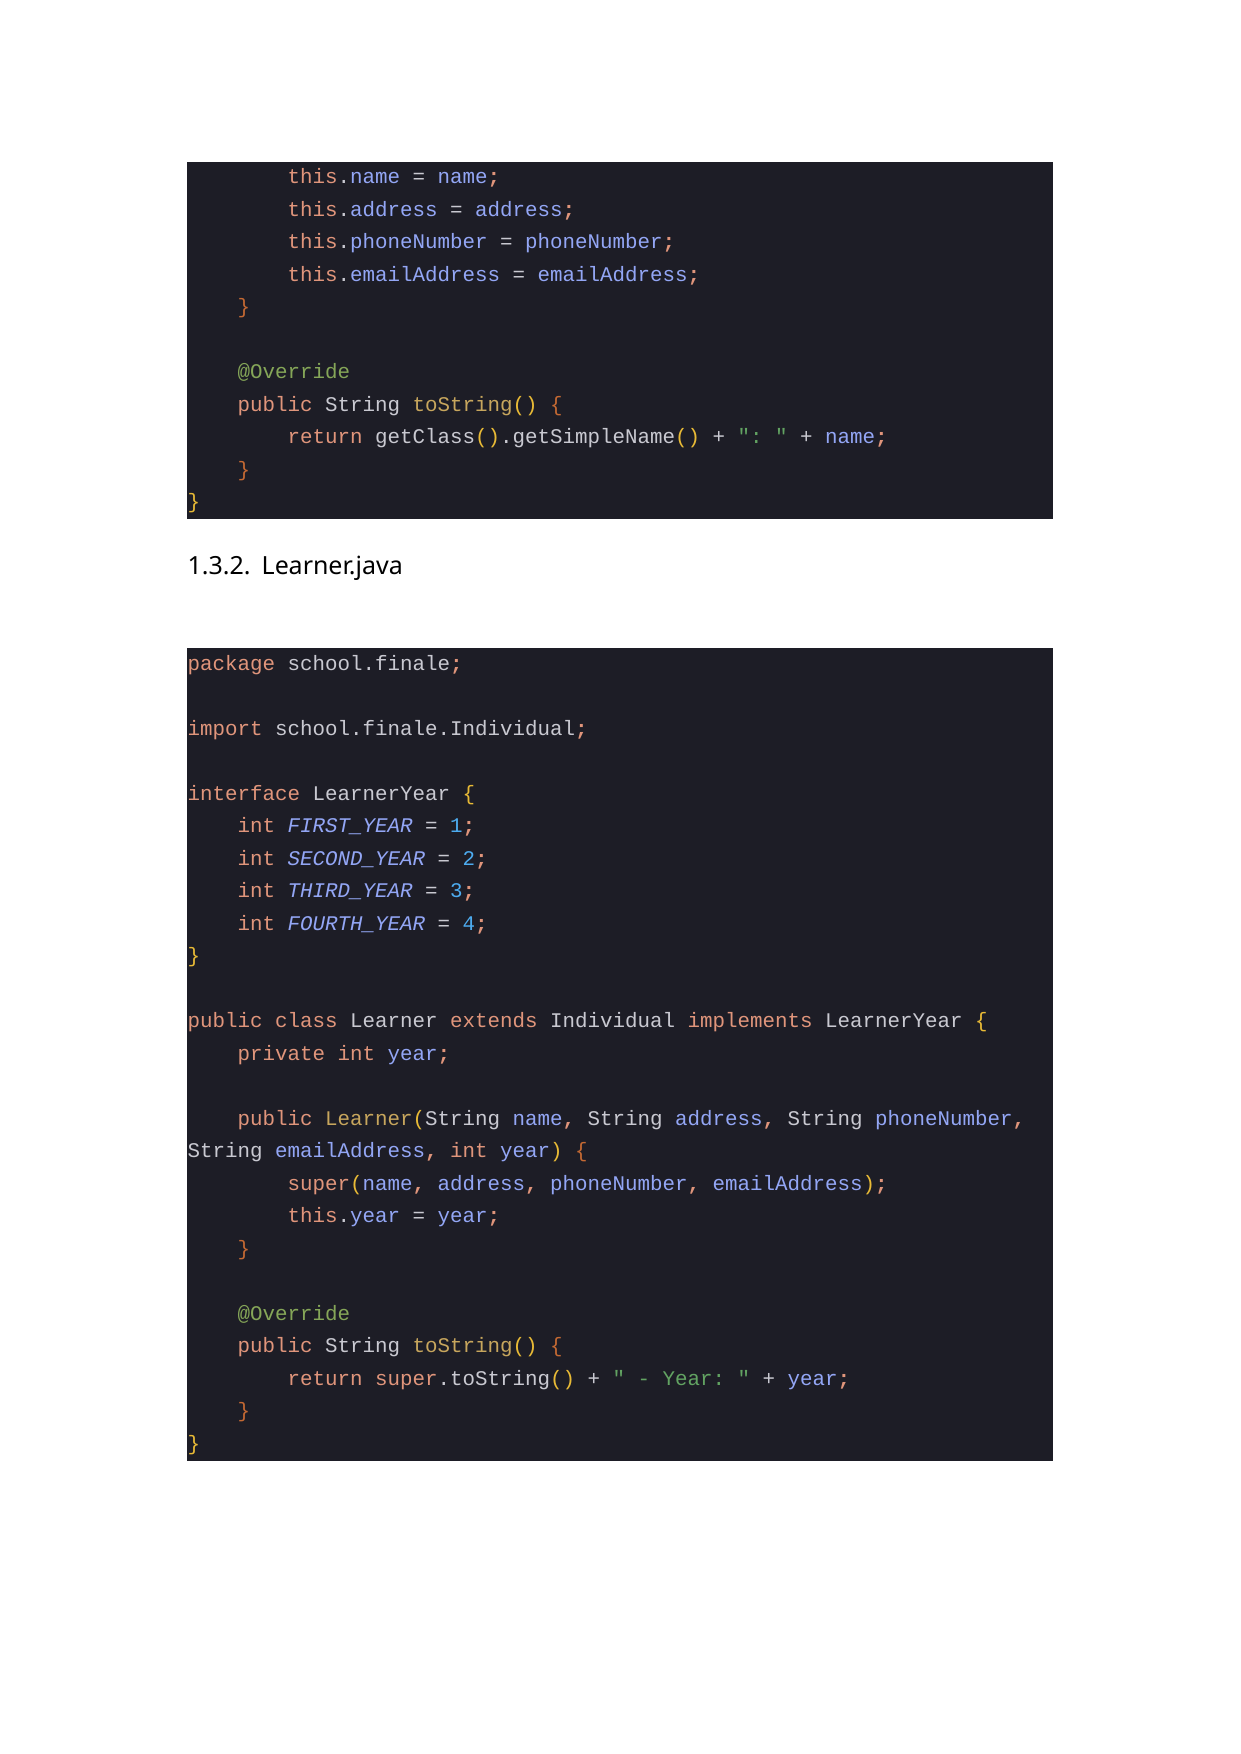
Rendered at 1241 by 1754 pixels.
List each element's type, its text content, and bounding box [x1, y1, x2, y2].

subtitle Learner.java [187, 532, 1053, 597]
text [187, 162, 1053, 519]
text package school.finale; import school.finale.Individual; interface LearnerYear { int FIRST_YEAR = 1; int SECOND_YEAR = 2; int THIRD_YEAR = 3; int FOURTH_YEAR = 4; } public class Learner extends Individual implements LearnerYear { private int year; public Learner(String name, String address, String phoneNumber, String emailAddress, int year) { super(name, address, phoneNumber, emailAddress); this.year = year; } @Override public String toString() { return super.toString() + " - Year: " + year; } } [187, 648, 1053, 1461]
